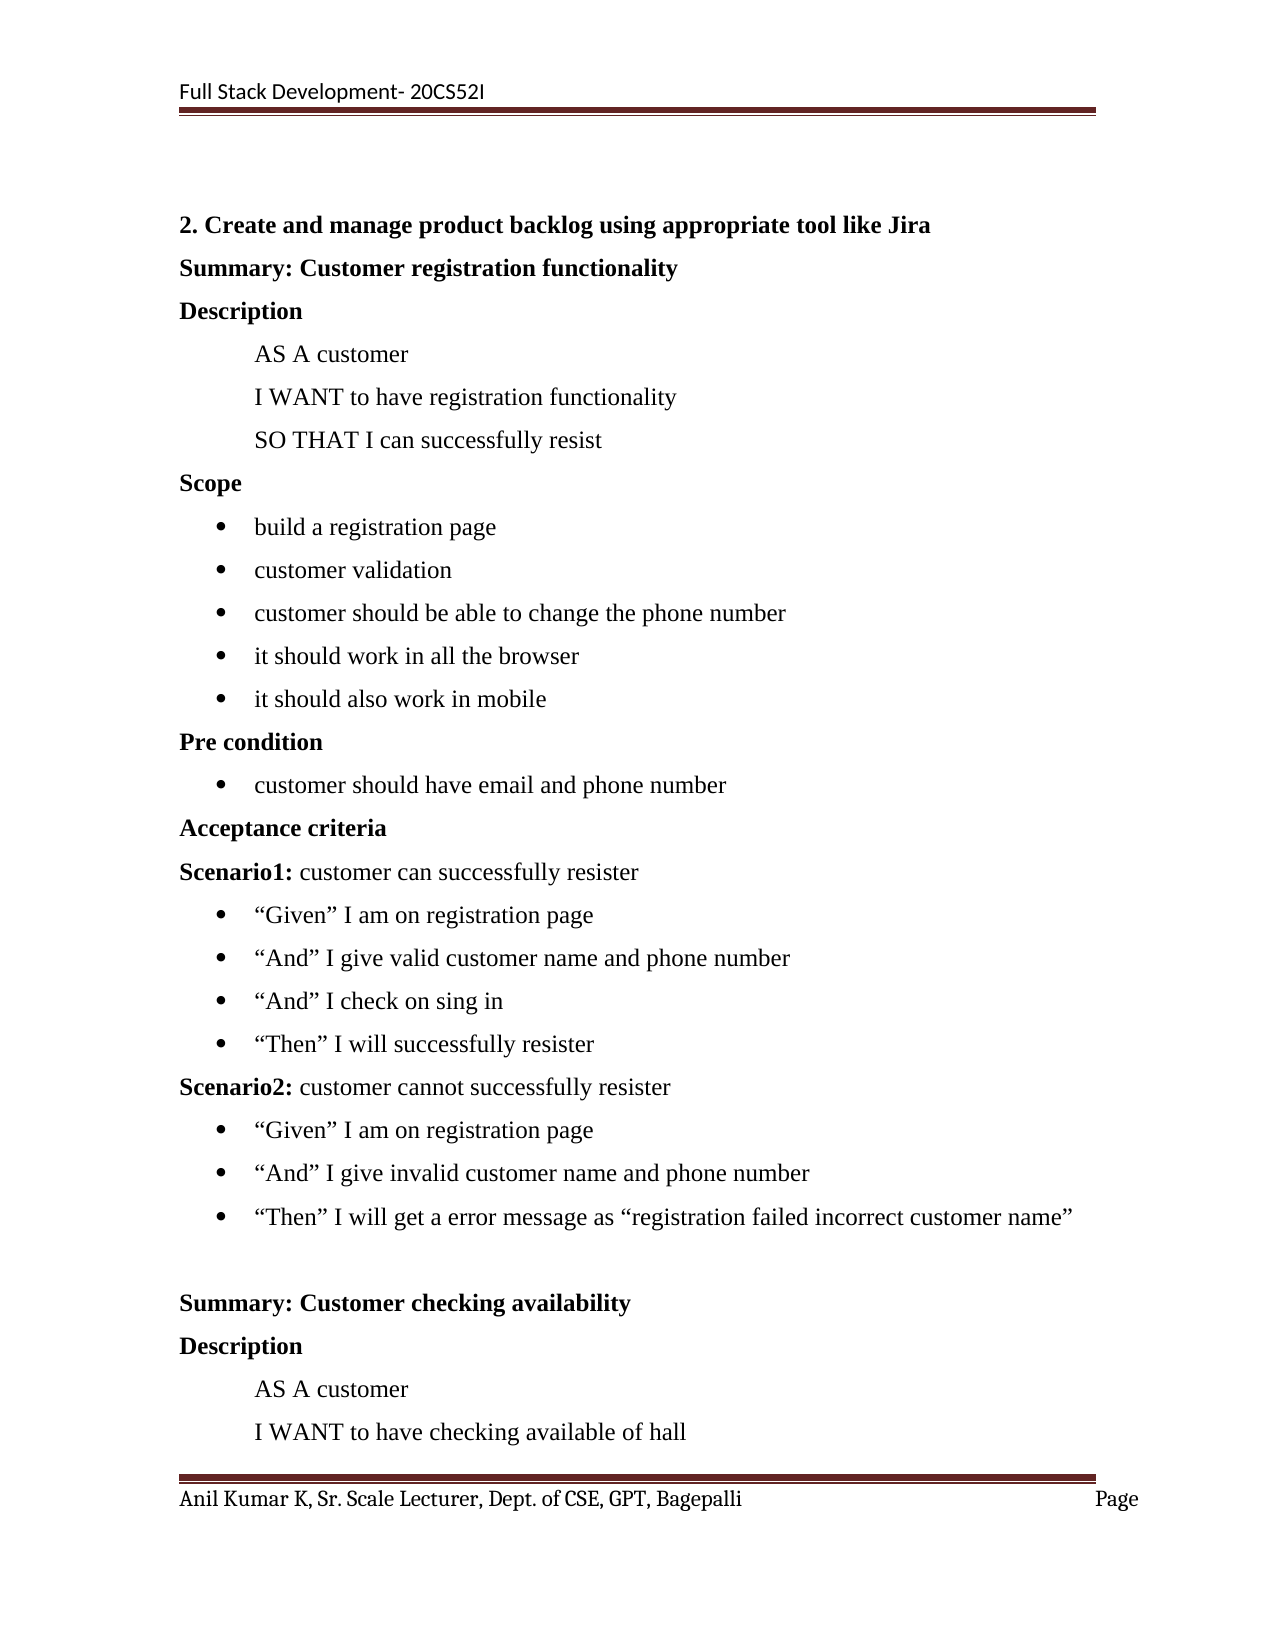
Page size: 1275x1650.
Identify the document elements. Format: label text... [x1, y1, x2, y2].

list build a registration page [217, 512, 1096, 540]
list customer validation [217, 555, 1096, 583]
text Scope [179, 468, 1096, 497]
text Acceptance criteria [179, 813, 1096, 842]
text Scenario2: customer cannot successfully resister [179, 1072, 1096, 1101]
list customer should be able to change the phone number [217, 598, 1096, 627]
list “Given” I am on registration page [217, 1115, 1096, 1144]
text I WANT to have checking available of hall [254, 1417, 1096, 1446]
list “And” I give valid customer name and phone number [217, 943, 1096, 972]
text AS A customer [254, 339, 1096, 368]
list it should work in all the browser [217, 641, 1096, 670]
text Pre condition [179, 727, 1096, 756]
text Scenario1: customer can successfully resister [179, 857, 1096, 885]
text Summary: Customer registration functionality [179, 253, 1096, 282]
list “Then” I will get a error message as “registration failed incorrect customer name” [217, 1202, 1096, 1230]
list “Then” I will successfully resister [217, 1029, 1096, 1058]
text SO THAT I can successfully resist [254, 425, 1096, 454]
text AS A customer [254, 1374, 1096, 1403]
list it should also work in mobile [217, 684, 1096, 713]
text I WANT to have registration functionality [254, 382, 1096, 411]
text Description [179, 296, 1096, 325]
text Summary: Customer checking availability [179, 1288, 1096, 1317]
text Description [179, 1331, 1096, 1360]
list “And” I check on sing in [217, 986, 1096, 1015]
list 2. Create and manage product backlog using appropriate tool like Jira [179, 210, 1096, 238]
list customer should have email and phone number [217, 770, 1096, 799]
list “And” I give invalid customer name and phone number [217, 1158, 1096, 1187]
list “Given” I am on registration page [217, 900, 1096, 928]
